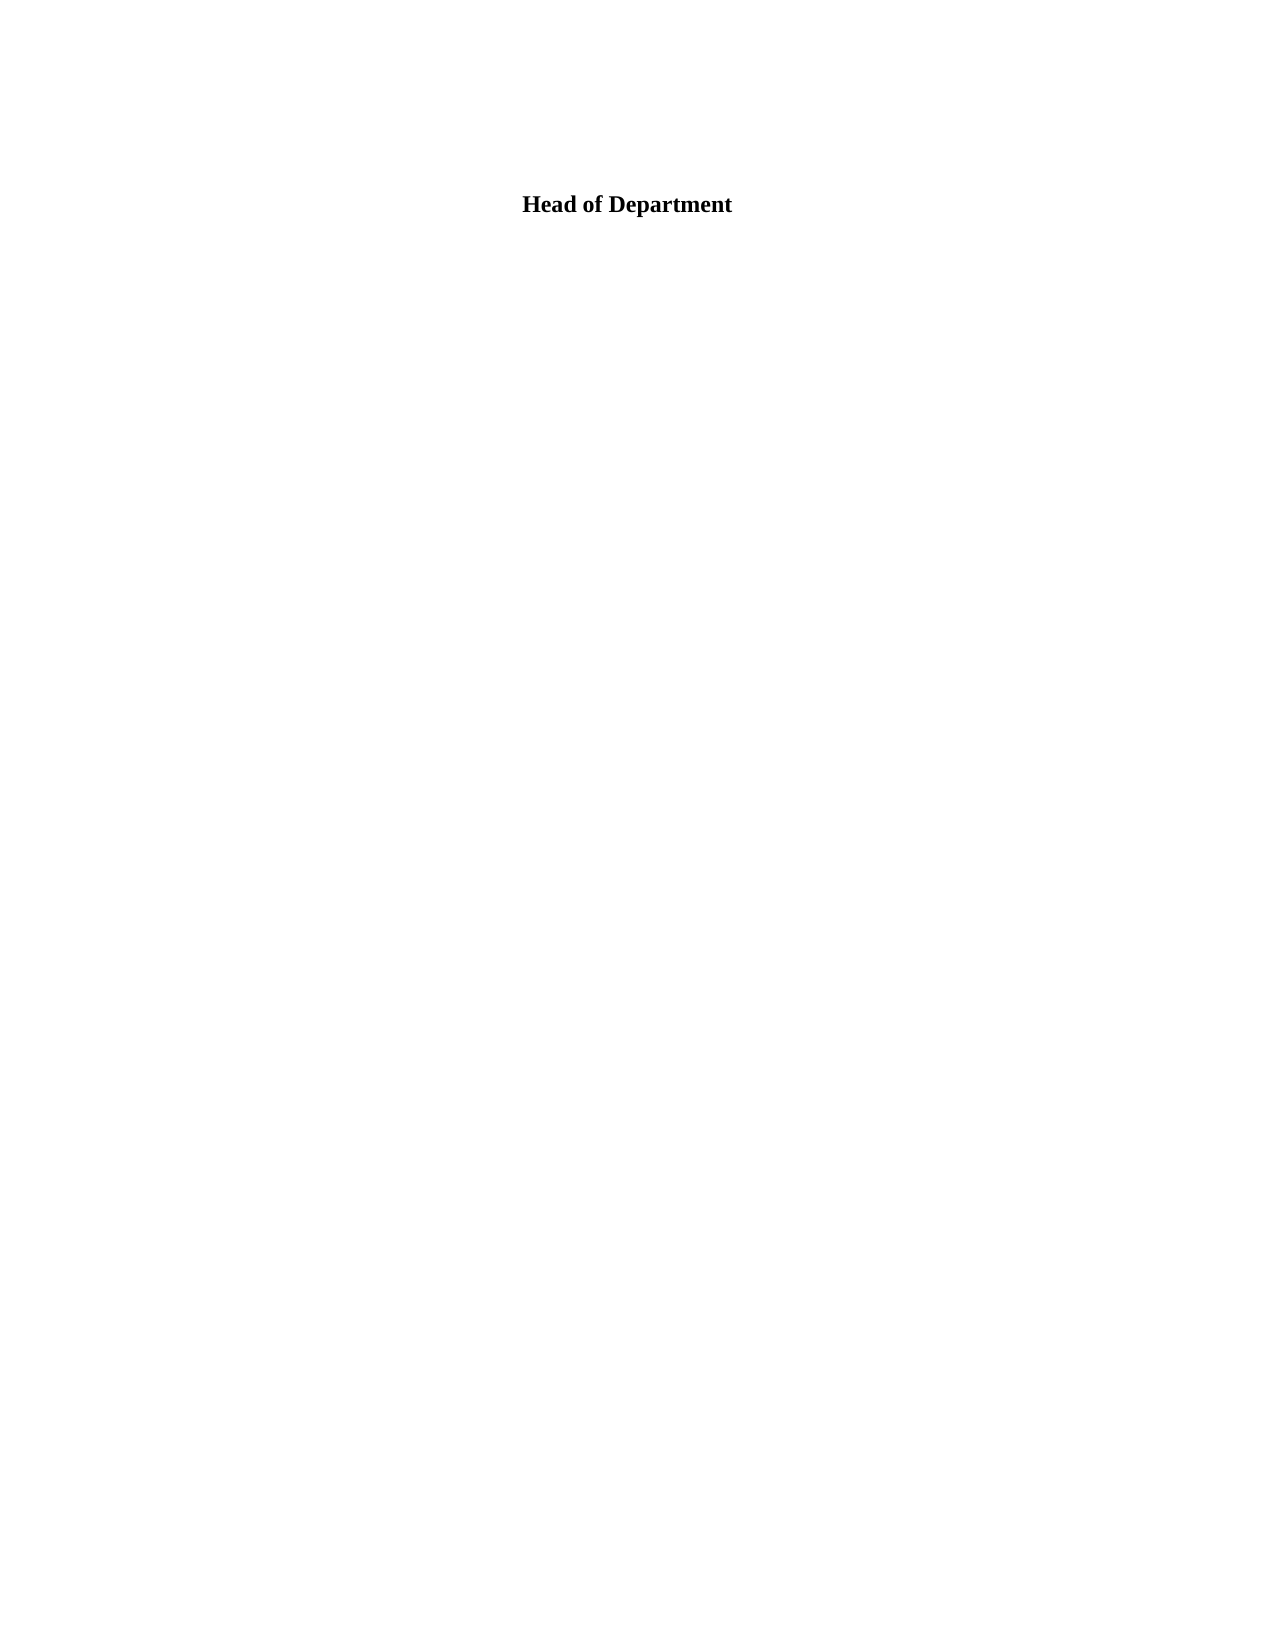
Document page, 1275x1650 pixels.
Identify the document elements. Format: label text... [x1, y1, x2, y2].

text Head of Department [145, 189, 1109, 217]
